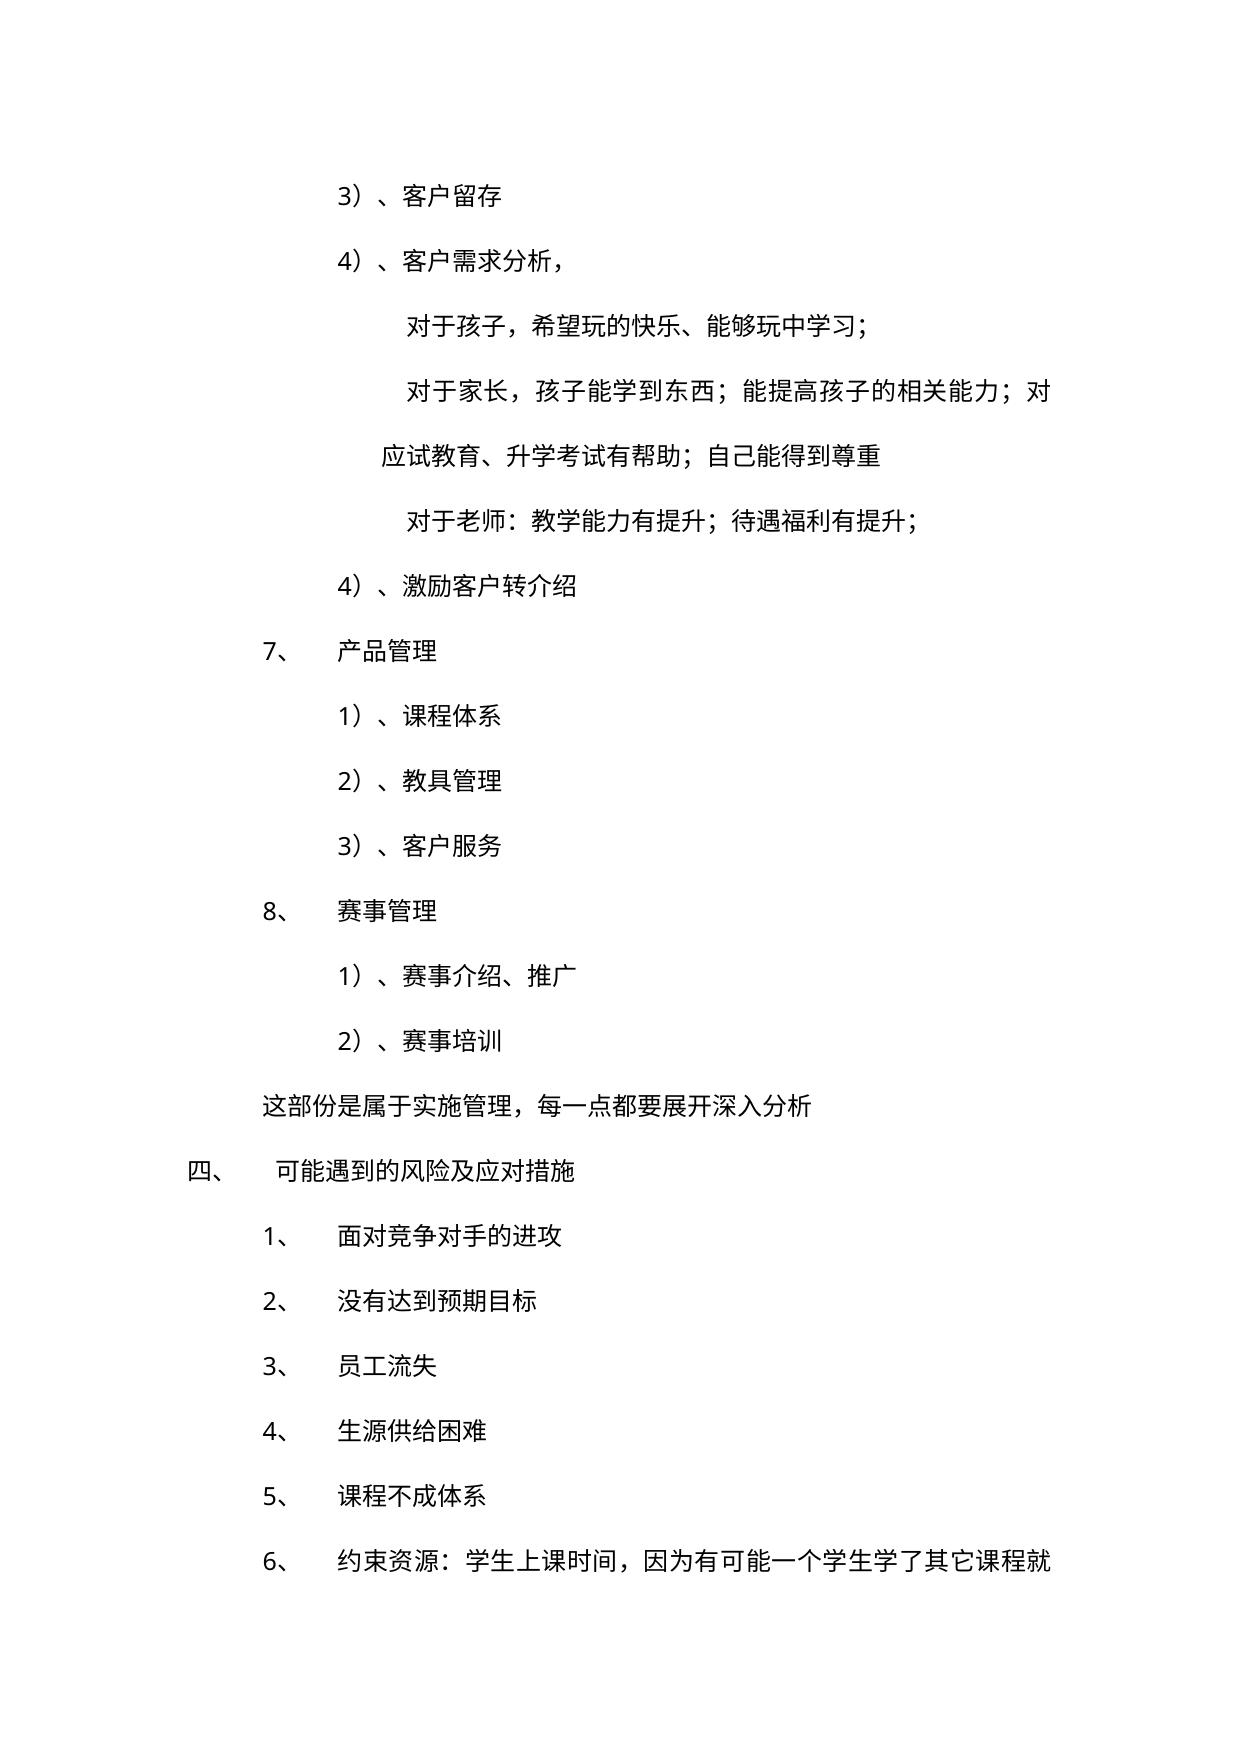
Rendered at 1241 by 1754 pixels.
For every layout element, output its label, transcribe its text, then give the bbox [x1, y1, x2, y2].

list 1）、课程体系 [337, 682, 1053, 747]
list 员工流失 [262, 1332, 1053, 1397]
text 这部份是属于实施管理，每一点都要展开深入分析 [262, 1072, 1053, 1137]
list 生源供给困难 [262, 1397, 1053, 1462]
list 3）、客户留存 [337, 162, 1053, 227]
list 对于老师：教学能力有提升；待遇福利有提升； [381, 487, 1053, 552]
list 对于家长，孩子能学到东西；能提高孩子的相关能力；对应试教育、升学考试有帮助；自己能得到尊重 [381, 357, 1053, 487]
list 2）、赛事培训 [337, 1007, 1053, 1072]
list 4）、激励客户转介绍 [337, 552, 1053, 617]
list 面对竞争对手的进攻 [262, 1202, 1053, 1267]
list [262, 1527, 1053, 1592]
list 可能遇到的风险及应对措施 [187, 1137, 1053, 1202]
list 课程不成体系 [262, 1462, 1053, 1527]
list 产品管理 [262, 617, 1053, 682]
list 没有达到预期目标 [262, 1267, 1053, 1332]
list 赛事管理 [262, 877, 1053, 942]
list 3）、客户服务 [337, 812, 1053, 877]
list 1）、赛事介绍、推广 [337, 942, 1053, 1007]
list 4）、客户需求分析， [337, 227, 1053, 292]
list 对于孩子，希望玩的快乐、能够玩中学习； [381, 292, 1053, 357]
list 2）、教具管理 [337, 747, 1053, 812]
